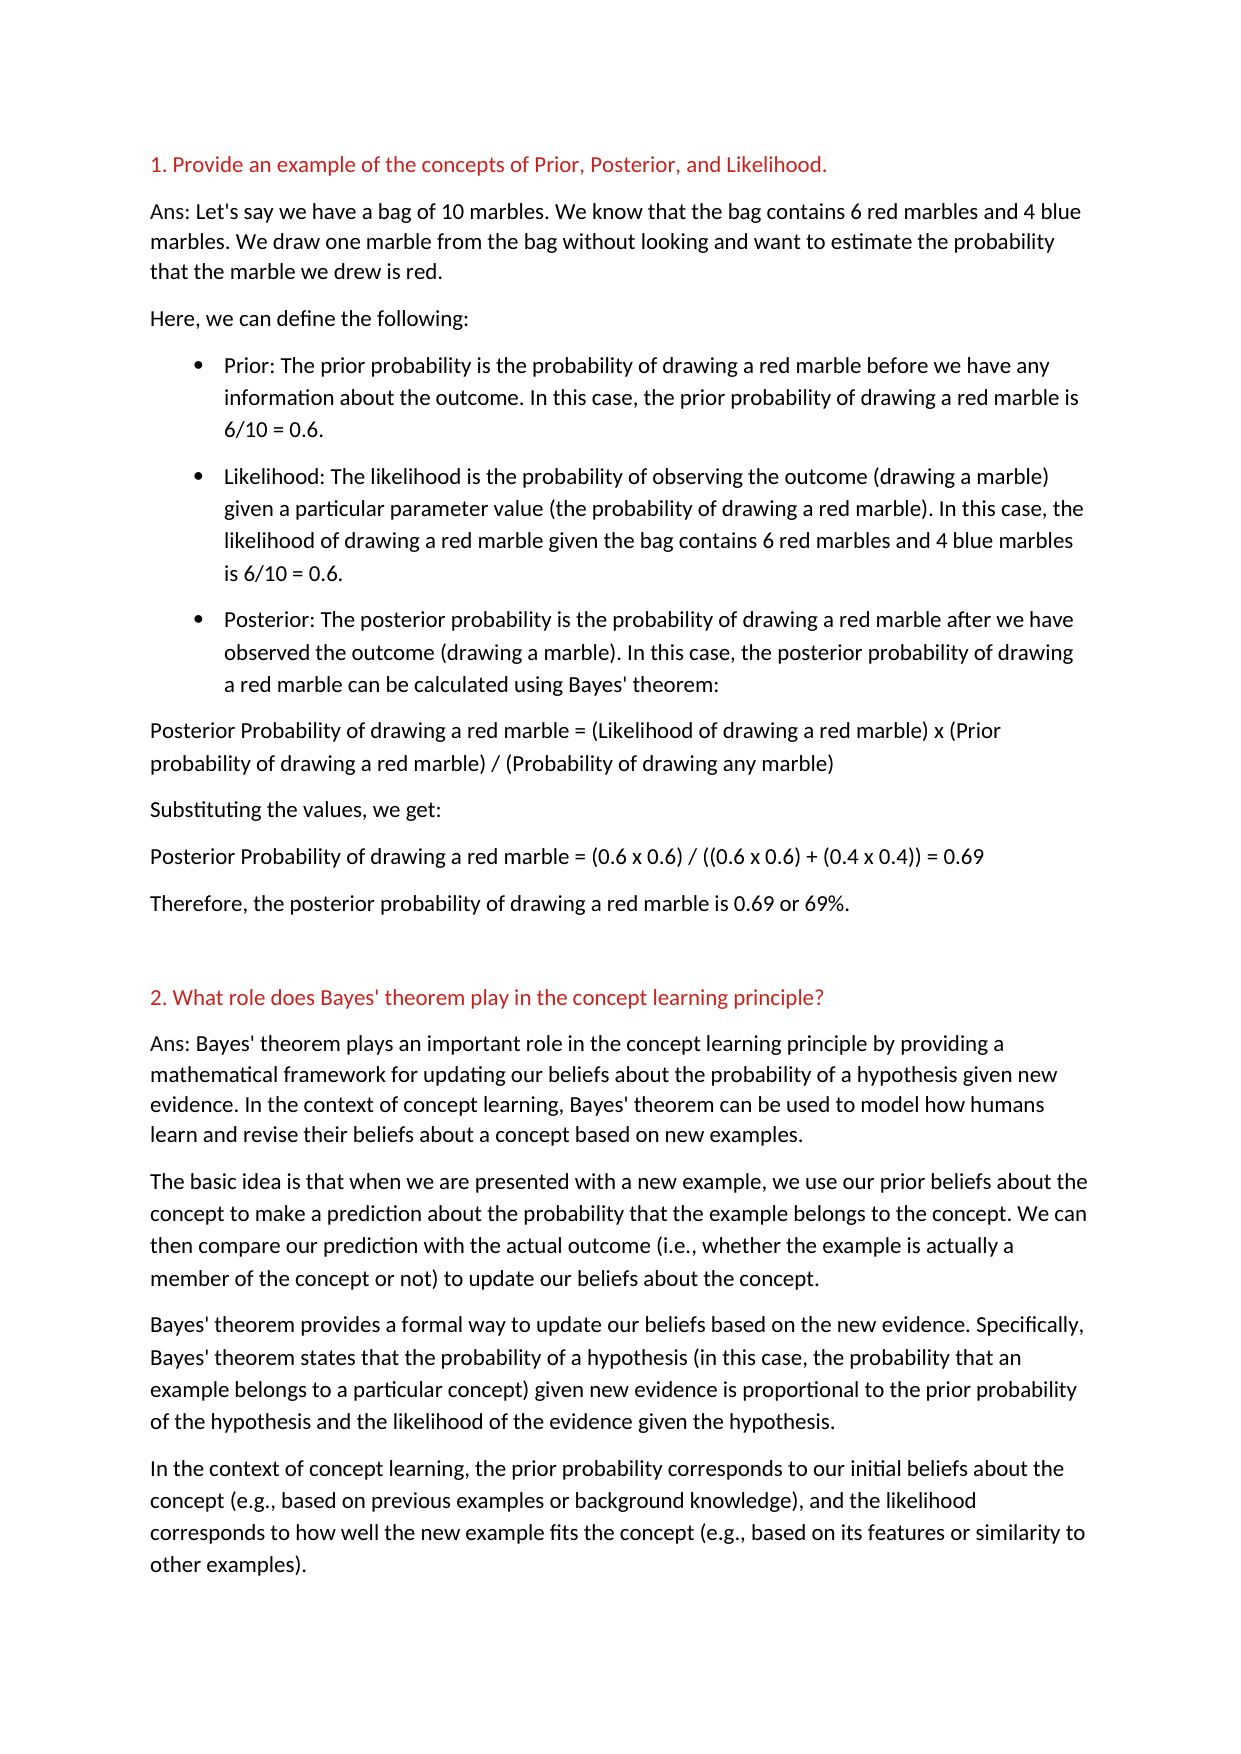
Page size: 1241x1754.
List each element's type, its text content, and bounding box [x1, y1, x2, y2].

list Posterior: The posterior probability is the probability of drawing a red marble after we have observed the outcome (drawing a marble). In this case, the posterior probability of drawing a red marble can be calculated using Bayes' theorem: [194, 605, 1090, 698]
text Here, we can define the following: [150, 304, 1090, 332]
text Therefore, the posterior probability of drawing a red marble is 0.69 or 69%. [150, 889, 1090, 917]
text 2. What role does Bayes' theorem play in the concept learning principle? [150, 983, 1090, 1011]
text Posterior Probability of drawing a red marble = (Likelihood of drawing a red marble) x (Prior probability of drawing a red marble) / (Probability of drawing any marble) [150, 717, 1090, 777]
text Bayes' theorem provides a formal way to update our beliefs based on the new evidence. Specifically, Bayes' theorem states that the probability of a hypothesis (in this case, the probability that an example belongs to a particular concept) given new evidence is proportional to the prior probability of the hypothesis and the likelihood of the evidence given the hypothesis. [150, 1310, 1090, 1435]
list Prior: The prior probability is the probability of drawing a red marble before we have any information about the outcome. In this case, the prior probability of drawing a red marble is 6/10 = 0.6. [194, 351, 1090, 443]
text Ans: Let's say we have a bag of 10 marbles. We know that the bag contains 6 red marbles and 4 blue marbles. We draw one marble from the bag without looking and want to estimate the probability that the marble we drew is red. [150, 197, 1090, 285]
text The basic idea is that when we are presented with a new example, we use our prior beliefs about the concept to make a prediction about the probability that the example belongs to the concept. We can then compare our prediction with the actual outcome (i.e., whether the example is actually a member of the concept or not) to update our beliefs about the concept. [150, 1167, 1090, 1292]
list Likelihood: The likelihood is the probability of observing the outcome (drawing a marble) given a particular parameter value (the probability of drawing a red marble). In this case, the likelihood of drawing a red marble given the bag contains 6 red marbles and 4 blue marbles is 6/10 = 0.6. [194, 462, 1090, 587]
text Ans: Bayes' theorem plays an important role in the concept learning principle by providing a mathematical framework for updating our beliefs about the probability of a hypothesis given new evidence. In the context of concept learning, Bayes' theorem can be used to model how humans learn and revise their beliefs about a concept based on new examples. [150, 1029, 1090, 1148]
text In the context of concept learning, the prior probability corresponds to our initial beliefs about the concept (e.g., based on previous examples or background knowledge), and the likelihood corresponds to how well the new example fits the concept (e.g., based on its features or similarity to other examples). [150, 1454, 1090, 1578]
text 1. Provide an example of the concepts of Prior, Posterior, and Likelihood. [150, 150, 1090, 178]
text Substituting the values, we get: [150, 796, 1090, 823]
text Posterior Probability of drawing a red marble = (0.6 x 0.6) / ((0.6 x 0.6) + (0.4 x 0.4)) = 0.69 [150, 842, 1090, 870]
